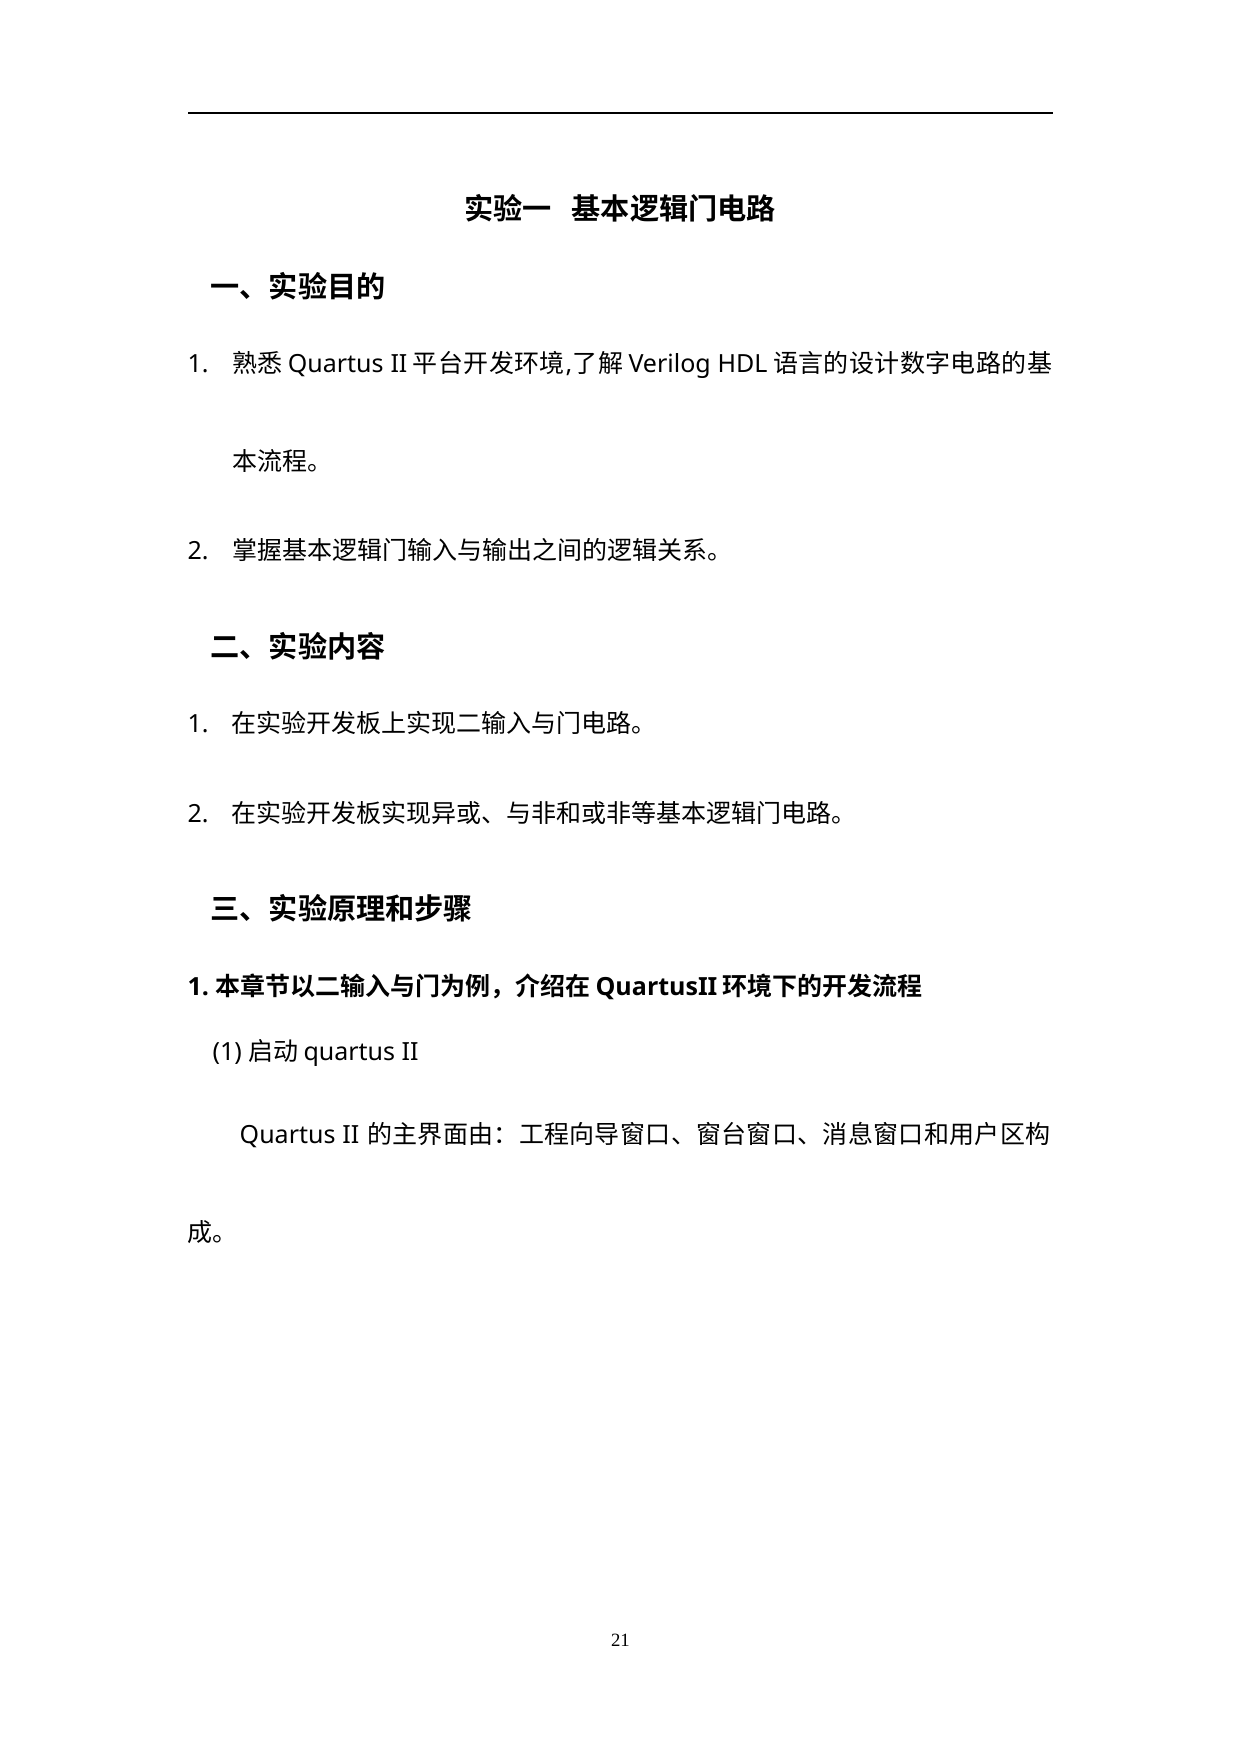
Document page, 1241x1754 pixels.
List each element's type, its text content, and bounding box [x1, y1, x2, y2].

subtitle 实验原理和步骤 [187, 874, 1053, 939]
text Quartus II 的主界面由：工程向导窗口、窗台窗口、消息窗口和用户区构成。 [187, 1100, 1053, 1263]
subtitle 在实验开发板上实现二输入与门电路。 [187, 689, 1053, 754]
subtitle 实验目的 [187, 252, 1053, 317]
subtitle 在实验开发板实现异或、与非和或非等基本逻辑门电路。 [187, 779, 1053, 844]
text 1. 本章节以二输入与门为例，介绍在QuartusII环境下的开发流程 [187, 952, 1053, 1017]
subtitle 实验内容 [187, 612, 1053, 677]
subtitle 实验一 基本逻辑门电路 [187, 174, 1053, 239]
text (1) 启动quartus II [187, 1017, 1053, 1082]
subtitle 掌握基本逻辑门输入与输出之间的逻辑关系。 [187, 516, 1053, 581]
subtitle 熟悉Quartus II平台开发环境,了解Verilog HDL语言的设计数字电路的基本流程。 [187, 329, 1053, 492]
